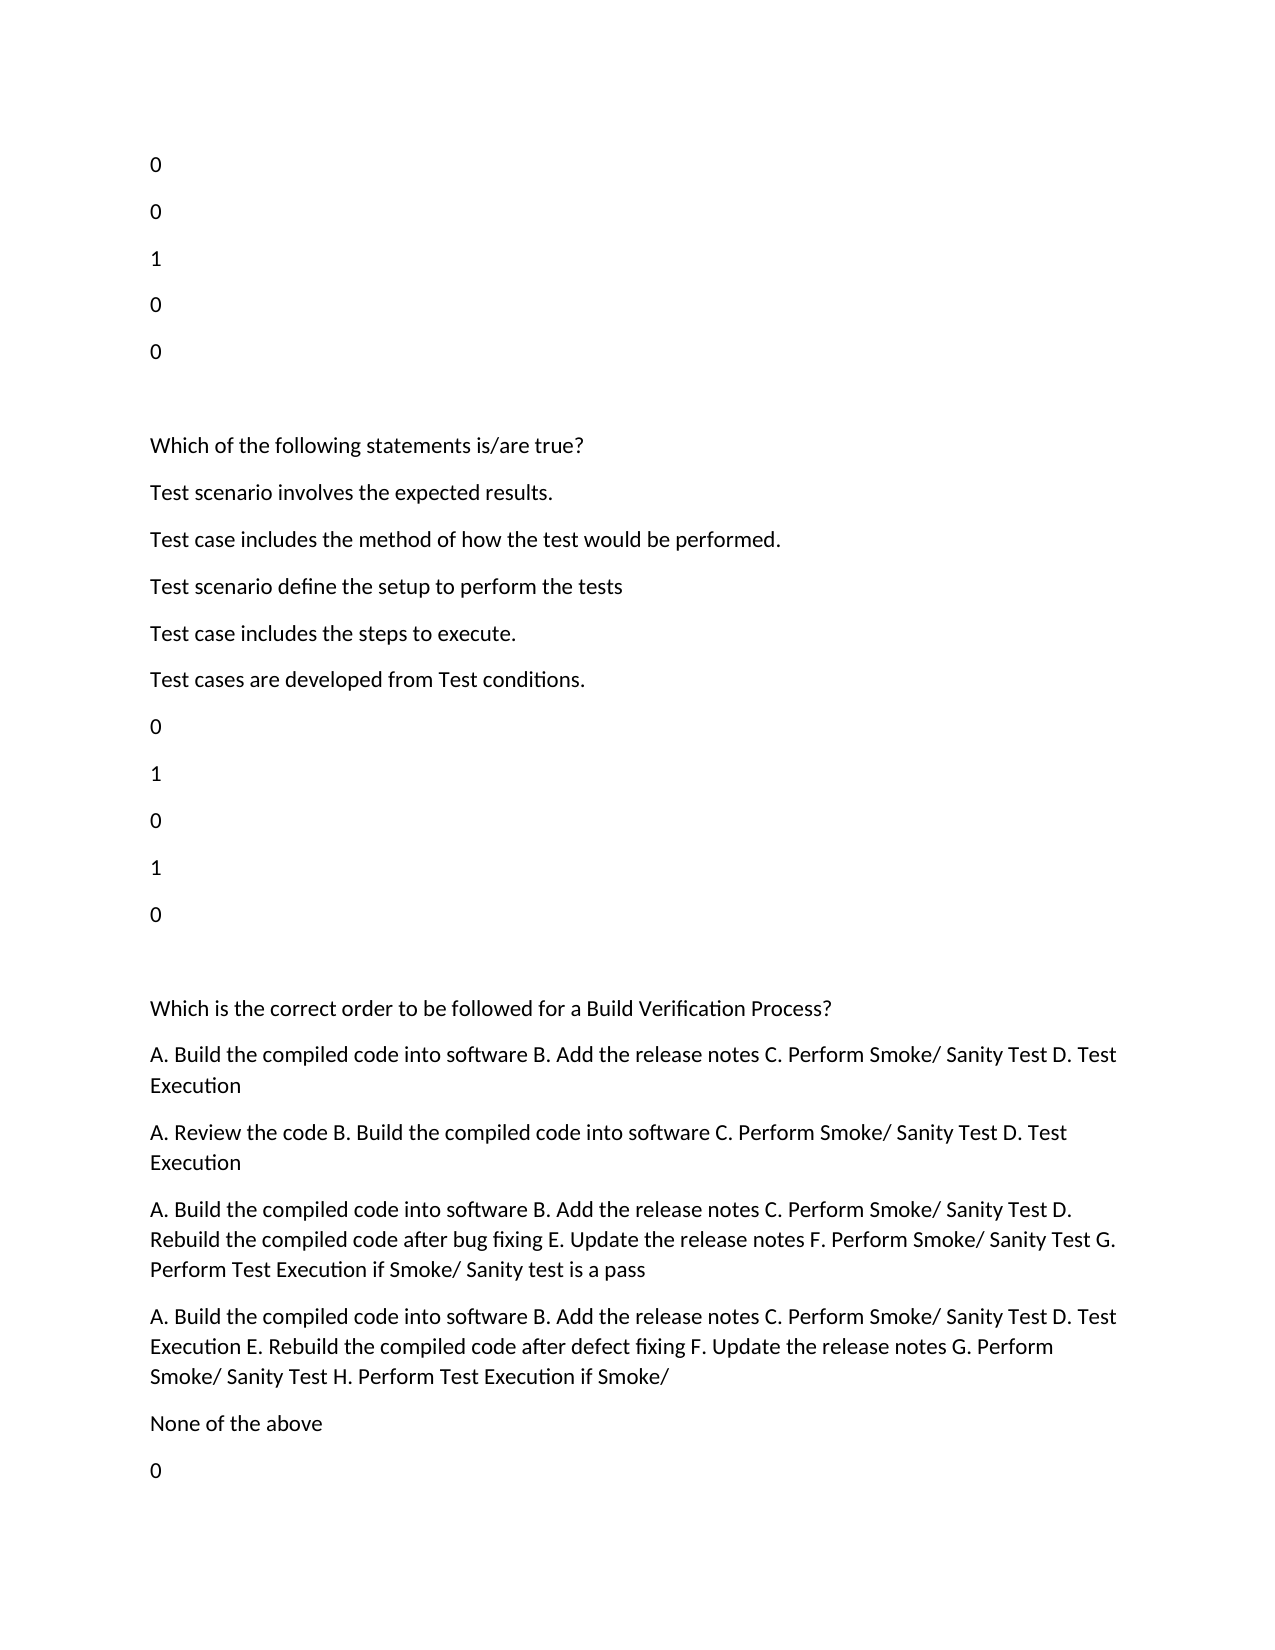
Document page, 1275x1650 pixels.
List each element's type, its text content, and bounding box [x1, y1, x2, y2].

text 1 [150, 759, 1125, 787]
text 0 [150, 900, 1125, 928]
text 1 [150, 853, 1125, 881]
text Test case includes the method of how the test would be performed. [150, 525, 1125, 553]
text A. Review the code B. Build the compiled code into software C. Perform Smoke/ Sanity Test D. Test Execution [150, 1118, 1125, 1176]
text 0 [150, 337, 1125, 366]
text 0 [150, 150, 1125, 178]
text 0 [150, 712, 1125, 741]
text Test cases are developed from Test conditions. [150, 666, 1125, 694]
text 1 [150, 244, 1125, 272]
text 0 [150, 291, 1125, 319]
text 0 [150, 806, 1125, 834]
text A. Build the compiled code into software B. Add the release notes C. Perform Smoke/ Sanity Test D. Rebuild the compiled code after bug fixing E. Update the release notes F. Perform Smoke/ Sanity Test G. Perform Test Execution if Smoke/ Sanity test is a pass [150, 1195, 1125, 1283]
text Test scenario define the setup to perform the tests [150, 572, 1125, 600]
text A. Build the compiled code into software B. Add the release notes C. Perform Smoke/ Sanity Test D. Test Execution E. Rebuild the compiled code after defect fixing F. Update the release notes G. Perform Smoke/ Sanity Test H. Perform Test Execution if Smoke/ [150, 1302, 1125, 1391]
text None of the above [150, 1409, 1125, 1437]
text 0 [150, 1456, 1125, 1484]
text 0 [150, 197, 1125, 225]
text A. Build the compiled code into software B. Add the release notes C. Perform Smoke/ Sanity Test D. Test Execution [150, 1041, 1125, 1099]
text Test scenario involves the expected results. [150, 478, 1125, 506]
text Which of the following statements is/are true? [150, 431, 1125, 459]
text Test case includes the steps to execute. [150, 619, 1125, 647]
text Which is the correct order to be followed for a Build Verification Process? [150, 994, 1125, 1022]
